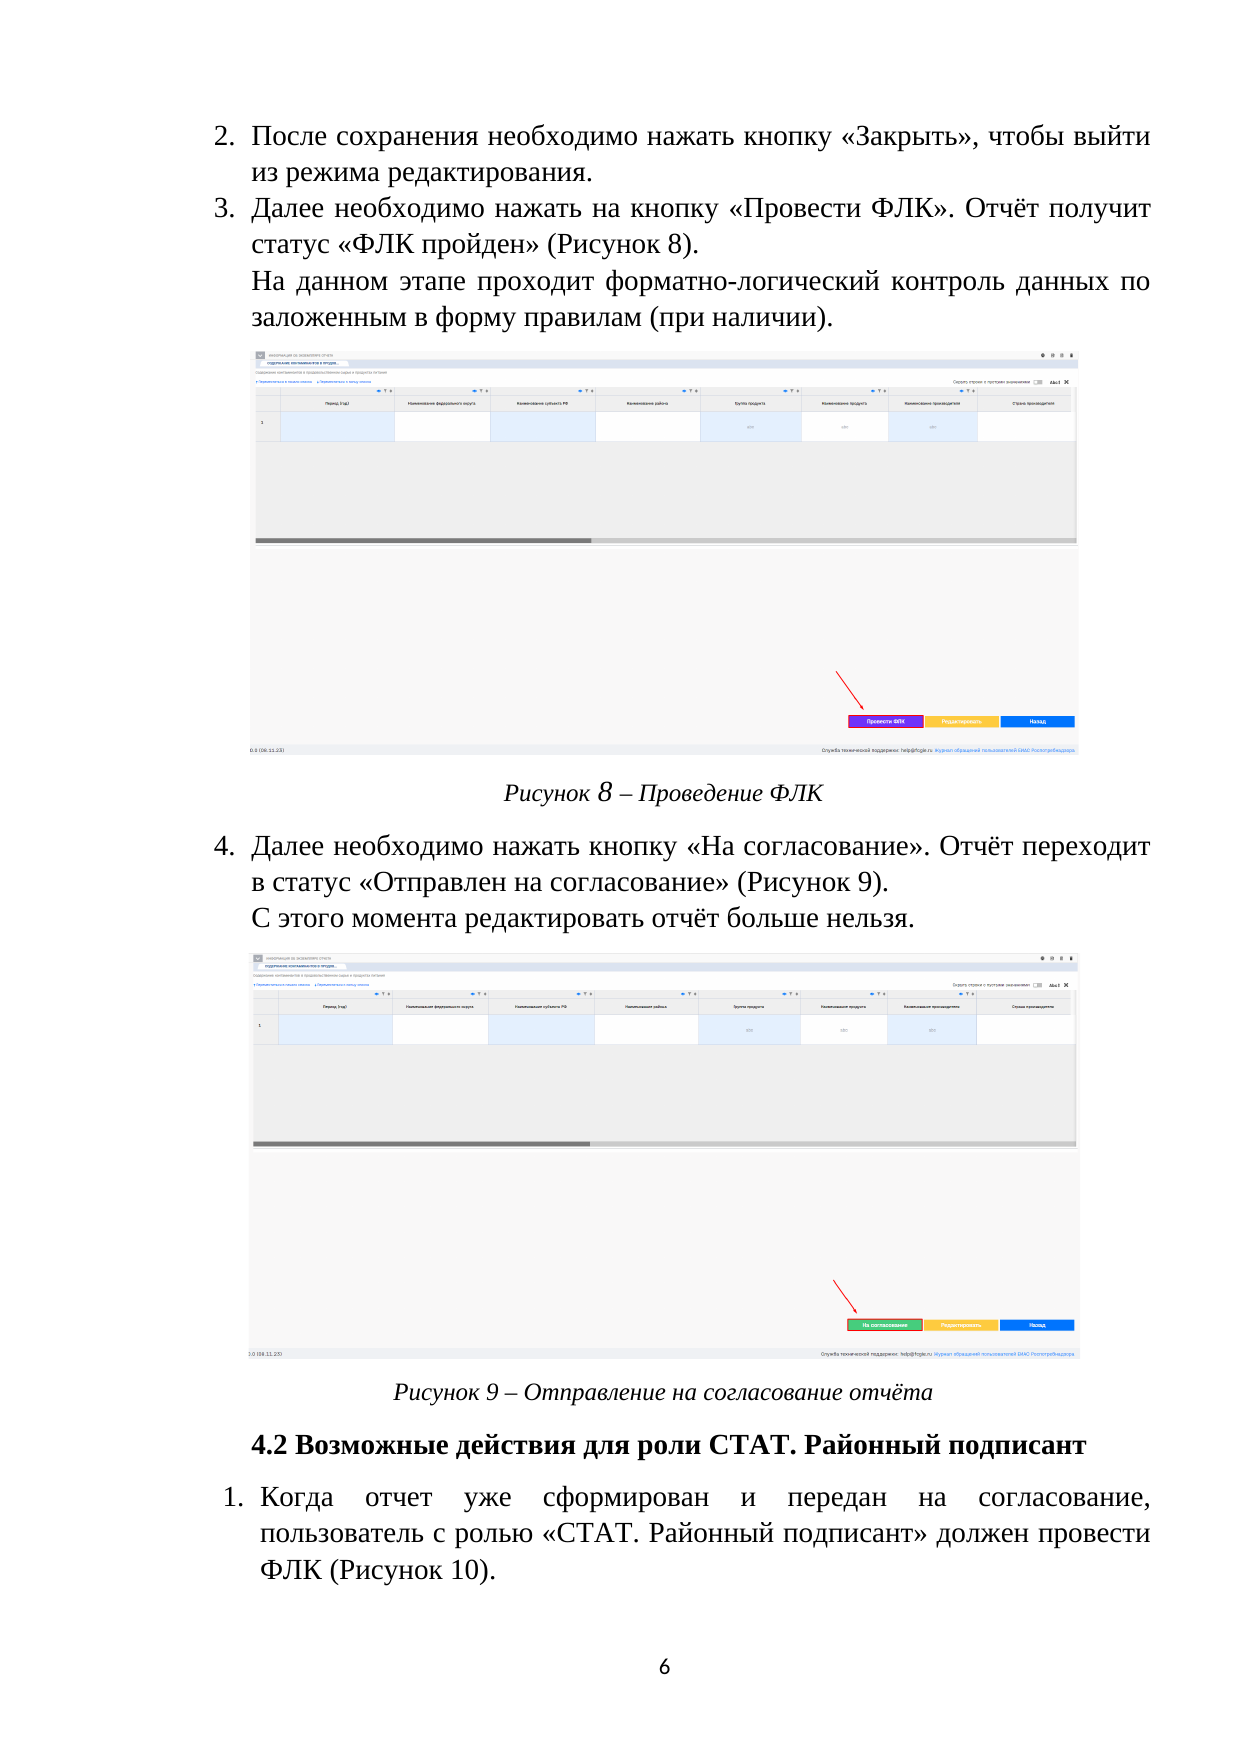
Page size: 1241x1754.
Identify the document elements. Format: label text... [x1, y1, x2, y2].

list С этого момента редактировать отчёт больше нельзя. [251, 901, 1152, 934]
picture [250, 351, 1079, 755]
list Когда отчет уже сформирован и передан на согласование, пользователь с ролью «СТАТ. Районный подписант» должен провести ФЛК (Рисунок 10). [222, 1479, 1152, 1585]
list На данном этапе проходит форматно-логический контроль данных по заложенным в форму правилам (при наличии). [251, 263, 1152, 332]
subtitle 4.2 Возможные действия для роли СТАТ. Районный подписант [251, 1427, 1152, 1461]
list Далее необходимо нажать кнопку «На согласование». Отчёт переходит в статус «Отправлен на согласование» (Рисунок 9). [213, 828, 1152, 898]
list Далее необходимо нажать на кнопку «Провести ФЛК». Отчёт получит статус «ФЛК пройден» (Рисунок 8). [213, 190, 1152, 260]
text Рисунок 8 – Проведение ФЛК [177, 774, 1152, 807]
text Рисунок 9 – Отправление на согласование отчёта [177, 1377, 1152, 1406]
list После сохранения необходимо нажать кнопку «Закрыть», чтобы выйти из режима редактирования. [213, 118, 1152, 188]
picture [248, 953, 1081, 1359]
